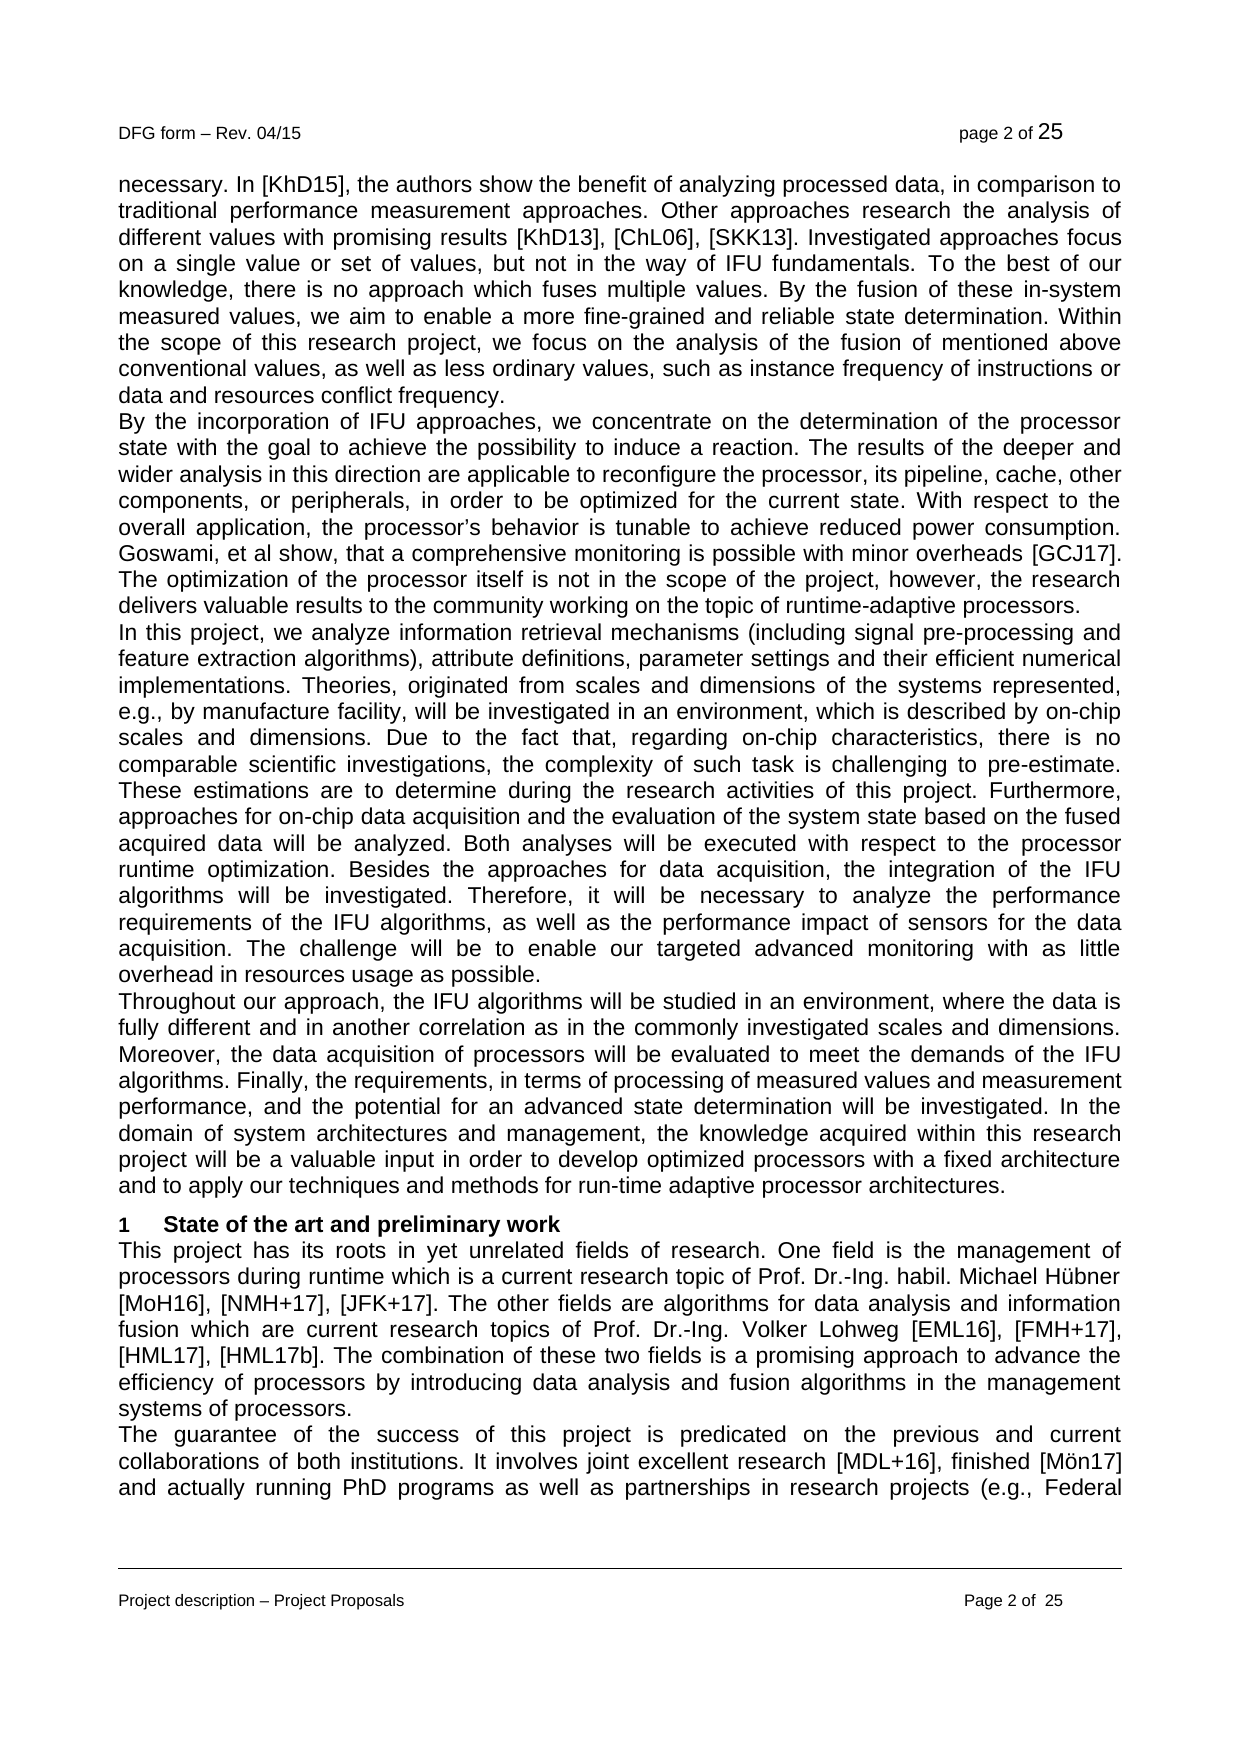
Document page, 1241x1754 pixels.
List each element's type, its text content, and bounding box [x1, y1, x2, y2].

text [118, 1421, 1122, 1501]
text This project has its roots in yet unrelated fields of research. One field is the management of processors during runtime which is a current research topic of Prof. Dr.-Ing. habil. Michael Hübner [MoH16], [NMH+17], [JFK+17]. The other fields are algorithms for data analysis and information fusion which are current research topics of Prof. Dr.-Ing. Volker Lohweg [EML16], [FMH+17], [HML17], [HML17b]. The combination of these two fields is a promising approach to advance the efficiency of processors by introducing data analysis and fusion algorithms in the management systems of processors. [118, 1237, 1122, 1421]
text Throughout our approach, the IFU algorithms will be studied in an environment, where the data is fully different and in another correlation as in the commonly investigated scales and dimensions. Moreover, the data acquisition of processors will be evaluated to meet the demands of the IFU algorithms. Finally, the requirements, in terms of processing of measured values and measurement performance, and the potential for an advanced state determination will be investigated. In the domain of system architectures and management, the knowledge acquired within this research project will be a valuable input in order to develop optimized processors with a fixed architecture and to apply our techniques and methods for run-time adaptive processor architectures. [118, 988, 1122, 1199]
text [118, 171, 1122, 408]
text In this project, we analyze information retrieval mechanisms (including signal pre-processing and feature extraction algorithms), attribute definitions, parameter settings and their efficient numerical implementations. Theories, originated from scales and dimensions of the systems represented, e.g., by manufacture facility, will be investigated in an environment, which is described by on-chip scales and dimensions. Due to the fact that, regarding on-chip characteristics, there is no comparable scientific investigations, the complexity of such task is challenging to pre-estimate. These estimations are to determine during the research activities of this project. Furthermore, approaches for on-chip data acquisition and the evaluation of the system state based on the fused acquired data will be analyzed. Both analyses will be executed with respect to the processor runtime optimization. Besides the approaches for data acquisition, the integration of the IFU algorithms will be investigated. Therefore, it will be necessary to analyze the performance requirements of the IFU algorithms, as well as the performance impact of sensors for the data acquisition. The challenge will be to enable our targeted advanced monitoring with as little overhead in resources usage as possible. [118, 619, 1122, 988]
subtitle State of the art and preliminary work [118, 1211, 1122, 1237]
text By the incorporation of IFU approaches, we concentrate on the determination of the processor state with the goal to achieve the possibility to induce a reaction. The results of the deeper and wider analysis in this direction are applicable to reconfigure the processor, its pipeline, cache, other components, or peripherals, in order to be optimized for the current state. With respect to the overall application, the processor’s behavior is tunable to achieve reduced power consumption. Goswami, et al show, that a comprehensive monitoring is possible with minor overheads [GCJ17]. The optimization of the processor itself is not in the scope of the project, however, the research delivers valuable results to the community working on the topic of runtime-adaptive processors. [118, 408, 1122, 619]
